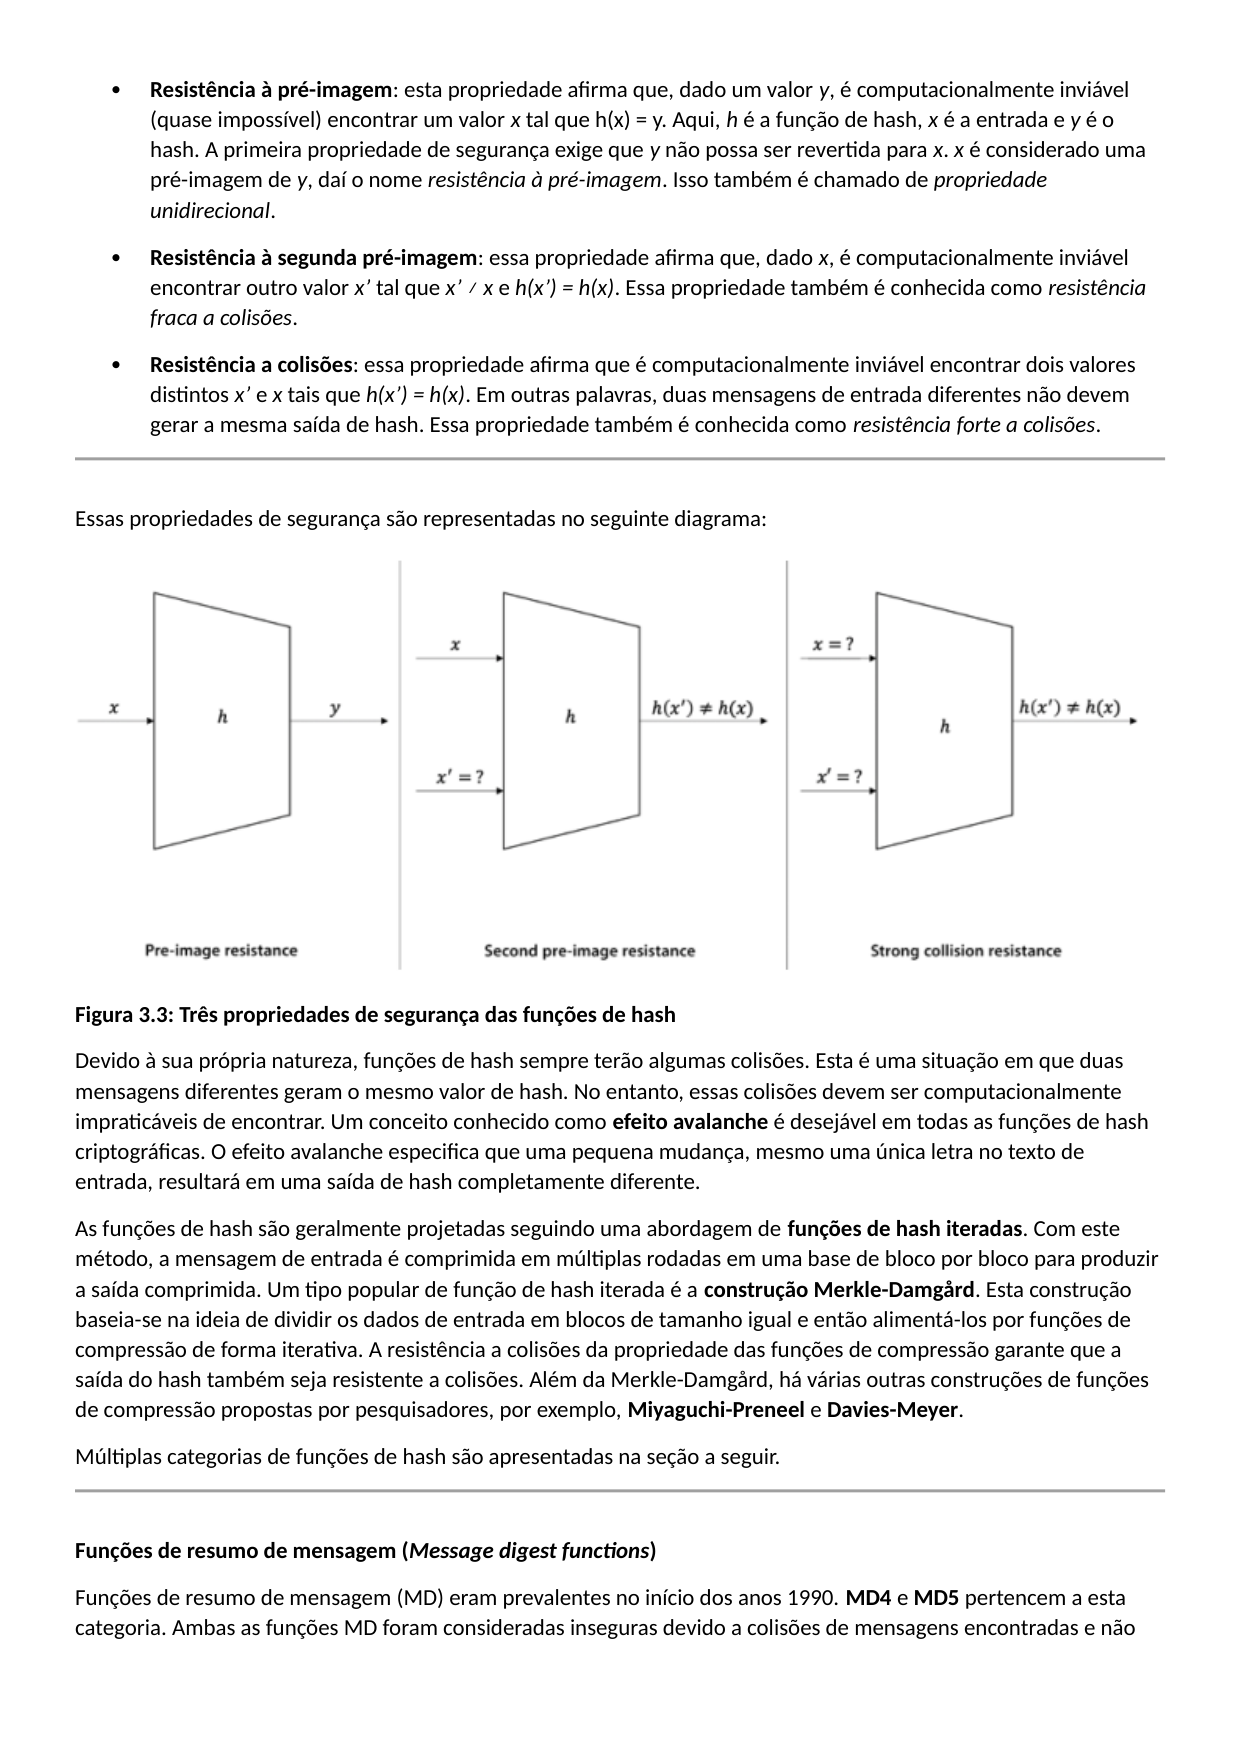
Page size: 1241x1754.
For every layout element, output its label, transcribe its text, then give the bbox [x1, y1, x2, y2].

picture [75, 551, 1138, 981]
list Resistência à pré-imagem: esta propriedade afirma que, dado um valor y, é computacionalmente inviável (quase impossível) encontrar um valor x tal que h(x) = y. Aqui, h é a função de hash, x é a entrada e y é o hash. A primeira propriedade de segurança exige que y não possa ser revertida para x. x é considerado uma pré-imagem de y, daí o nome resistência à pré-imagem. Isso também é chamado de propriedade unidirecional. [112, 75, 1165, 224]
list Resistência à segunda pré-imagem: essa propriedade afirma que, dado x, é computacionalmente inviável encontrar outro valor x’ tal que x’ ≠ x e h(x’) = h(x). Essa propriedade também é conhecida como resistência fraca a colisões. [112, 243, 1165, 331]
text Figura 3.3: Três propriedades de segurança das funções de hash [75, 1000, 1165, 1028]
text Devido à sua própria natureza, funções de hash sempre terão algumas colisões. Esta é uma situação em que duas mensagens diferentes geram o mesmo valor de hash. No entanto, essas colisões devem ser computacionalmente impraticáveis de encontrar. Um conceito conhecido como efeito avalanche é desejável em todas as funções de hash criptográficas. O efeito avalanche especifica que uma pequena mudança, mesmo uma única letra no texto de entrada, resultará em uma saída de hash completamente diferente. [75, 1047, 1165, 1195]
list Resistência a colisões: essa propriedade afirma que é computacionalmente inviável encontrar dois valores distintos x’ e x tais que h(x’) = h(x). Em outras palavras, duas mensagens de entrada diferentes não devem gerar a mesma saída de hash. Essa propriedade também é conhecida como resistência forte a colisões. [112, 350, 1165, 438]
text Funções de resumo de mensagem (Message digest functions) [75, 1536, 1165, 1564]
text As funções de hash são geralmente projetadas seguindo uma abordagem de funções de hash iteradas. Com este método, a mensagem de entrada é comprimida em múltiplas rodadas em uma base de bloco por bloco para produzir a saída comprimida. Um tipo popular de função de hash iterada é a construção Merkle-Damgård. Esta construção baseia-se na ideia de dividir os dados de entrada em blocos de tamanho igual e então alimentá-los por funções de compressão de forma iterativa. A resistência a colisões da propriedade das funções de compressão garante que a saída do hash também seja resistente a colisões. Além da Merkle-Damgård, há várias outras construções de funções de compressão propostas por pesquisadores, por exemplo, Miyaguchi-Preneel e Davies-Meyer. [75, 1214, 1165, 1423]
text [75, 1583, 1165, 1641]
text Essas propriedades de segurança são representadas no seguinte diagrama: [75, 504, 1165, 532]
text Múltiplas categorias de funções de hash são apresentadas na seção a seguir. [75, 1442, 1165, 1470]
